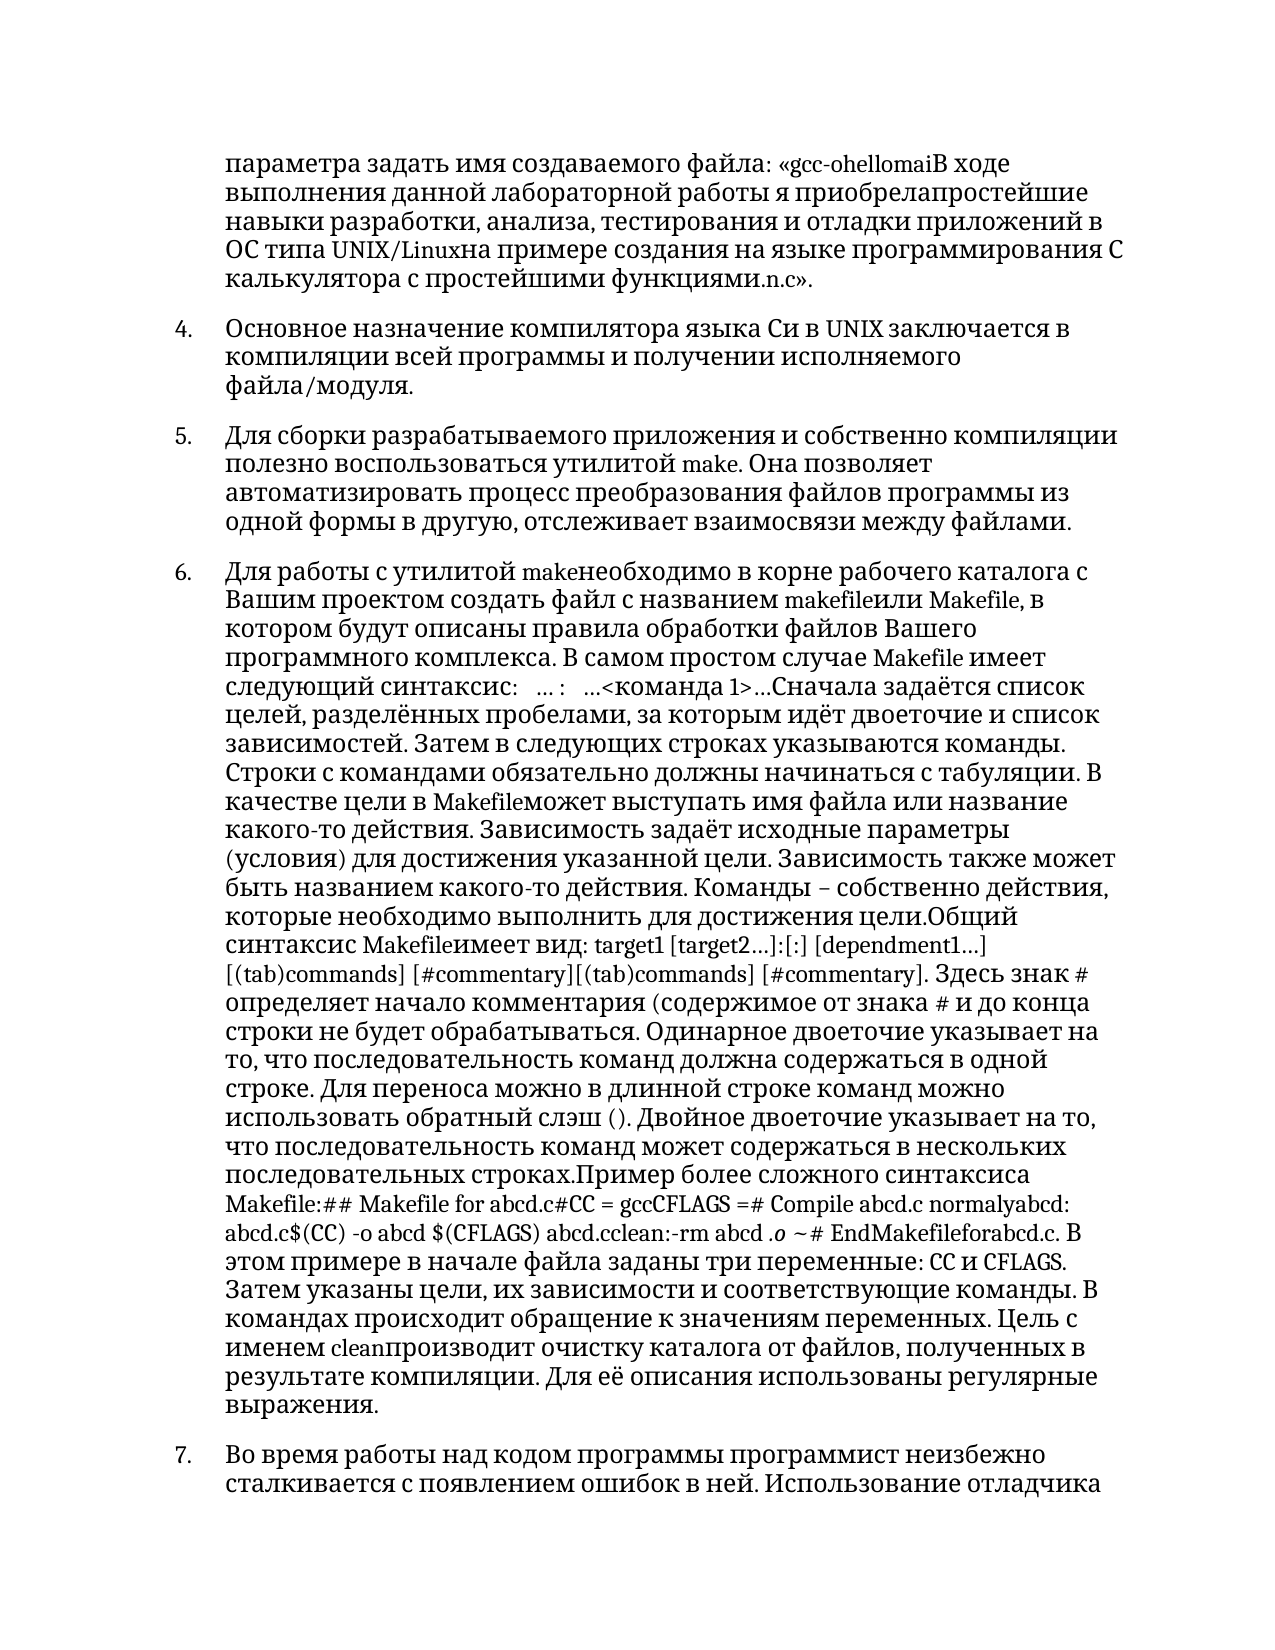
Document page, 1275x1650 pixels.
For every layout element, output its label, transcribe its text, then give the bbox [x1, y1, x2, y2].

list Для работы с утилитой makeнеобходимо в корне рабочего каталога с Вашим проектом создать файл с названием makefileили Makefile, в котором будут описаны правила обработки файлов Вашего программного комплекса. В самом простом случае Makefile имеет следующий синтаксис: … : …<команда 1>…Сначала задаётся список целей, разделённых пробелами, за которым идёт двоеточие и список зависимостей. Затем в следующих строках указываются команды. Строки с командами обязательно должны начинаться с табуляции. В качестве цели в Makefileможет выступать имя файла или название какого-то действия. Зависимость задаёт исходные параметры (условия) для достижения указанной цели. Зависимость также может быть названием какого-то действия. Команды − собственно действия, которые необходимо выполнить для достижения цели.Общий синтаксис Makefileимеет вид: target1 [target2…]:[:] [dependment1…][(tab)commands] [#commentary][(tab)commands] [#commentary]. Здесь знак # определяет начало комментария (содержимое от знака # и до конца строки не будет обрабатываться. Одинарное двоеточие указывает на то, что последовательность команд должна содержаться в одной строке. Для переноса можно в длинной строке команд можно использовать обратный слэш (). Двойное двоеточие указывает на то, что последовательность команд может содержаться в нескольких последовательных строках.Пример более сложного синтаксиса Makefile:## Makefile for abcd.c#CC = gccCFLAGS =# Compile abcd.c normalyabcd: abcd.c$(CC) -o abcd $(CFLAGS) abcd.cclean:-rm abcd .o ~# EndMakefileforabcd.c. В этом примере в начале файла заданы три переменные: CC и CFLAGS. Затем указаны цели, их зависимости и соответствующие команды. В командах происходит обращение к значениям переменных. Цель с именем cleanпроизводит очистку каталога от файлов, полученных в результате компиляции. Для её описания использованы регулярные выражения. [175, 557, 1125, 1420]
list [175, 1441, 1125, 1498]
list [175, 150, 1125, 294]
list Основное назначение компилятора языка Си в UNIX заключается в компиляции всей программы и получении исполняемого файла/модуля. [175, 314, 1125, 401]
list Для сборки разрабатываемого приложения и собственно компиляции полезно воспользоваться утилитой make. Она позволяет автоматизировать процесс преобразования файлов программы из одной формы в другую, отслеживает взаимосвязи между файлами. [175, 422, 1125, 537]
